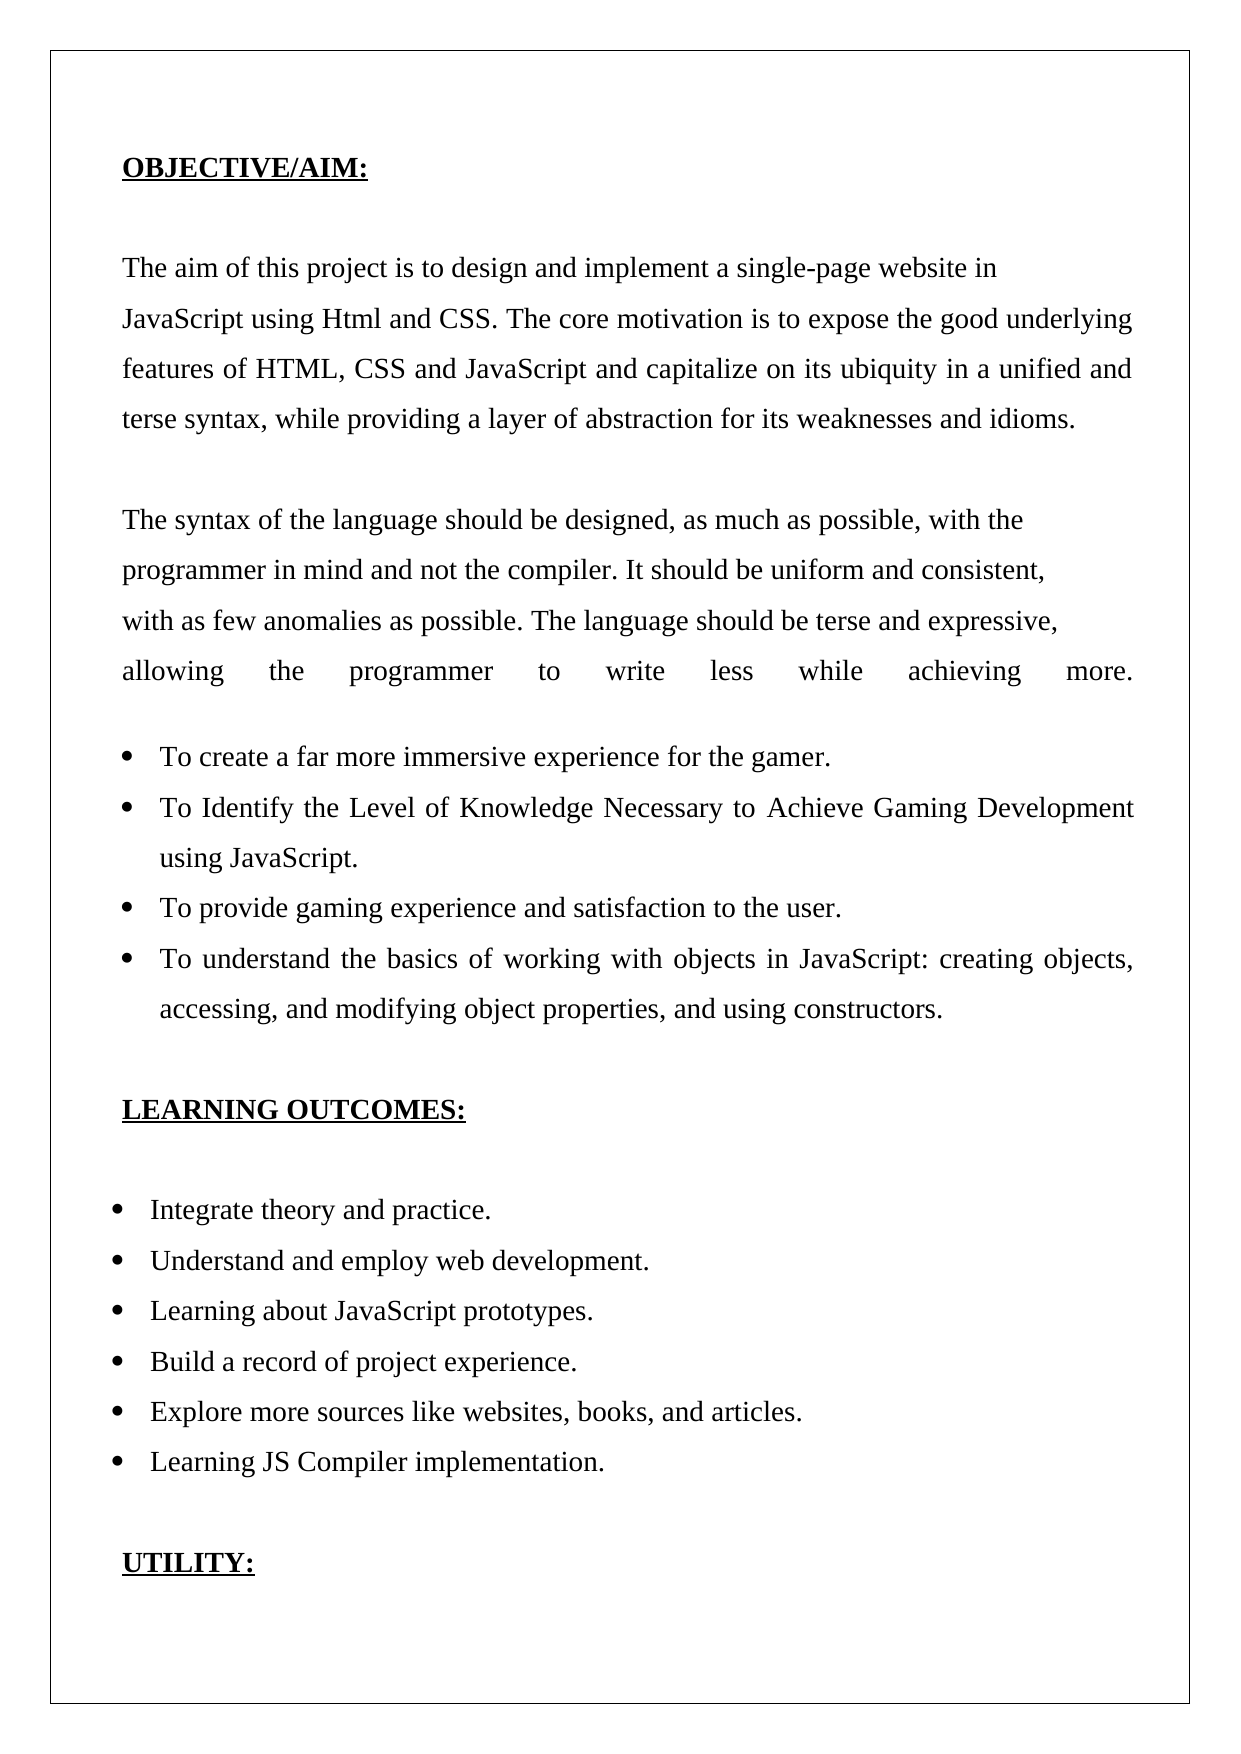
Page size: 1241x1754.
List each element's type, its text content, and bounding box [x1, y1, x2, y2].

text LEARNING OUTCOMES: [122, 1092, 1175, 1125]
list Integrate theory and practice. [112, 1192, 1175, 1226]
text allowing the programmer to write less while achieving more. [122, 653, 1134, 726]
list Learning JS Compiler implementation. [112, 1444, 1175, 1478]
list To provide gaming experience and satisfaction to the user. [122, 890, 1134, 924]
text JavaScript using Html and CSS. The core motivation is to expose the good underlying features of HTML, CSS and JavaScript and capitalize on its ubiquity in a unified and terse syntax, while providing a layer of abstraction for its weaknesses and idioms. [122, 301, 1134, 435]
list Learning about JavaScript prototypes. [112, 1293, 1175, 1327]
list To understand the basics of working with objects in JavaScript: creating objects, accessing, and modifying object properties, and using constructors. [122, 941, 1134, 1025]
list Understand and employ web development. [112, 1243, 1175, 1277]
list Build a record of project experience. [112, 1344, 1175, 1377]
text programmer in mind and not the compiler. It should be uniform and consistent, [122, 552, 1134, 586]
text The syntax of the language should be designed, as much as possible, with the [122, 502, 1134, 536]
list Explore more sources like websites, books, and articles. [112, 1394, 1175, 1428]
text OBJECTIVE/AIM: [122, 150, 1134, 183]
list To Identify the Level of Knowledge Necessary to Achieve Gaming Development using JavaScript. [122, 790, 1134, 874]
text with as few anomalies as possible. The language should be terse and expressive, [122, 603, 1134, 636]
list To create a far more immersive experience for the gamer. [122, 739, 1134, 773]
text The aim of this project is to design and implement a single-page website in [122, 251, 1134, 284]
text UTILITY: [122, 1545, 1175, 1579]
